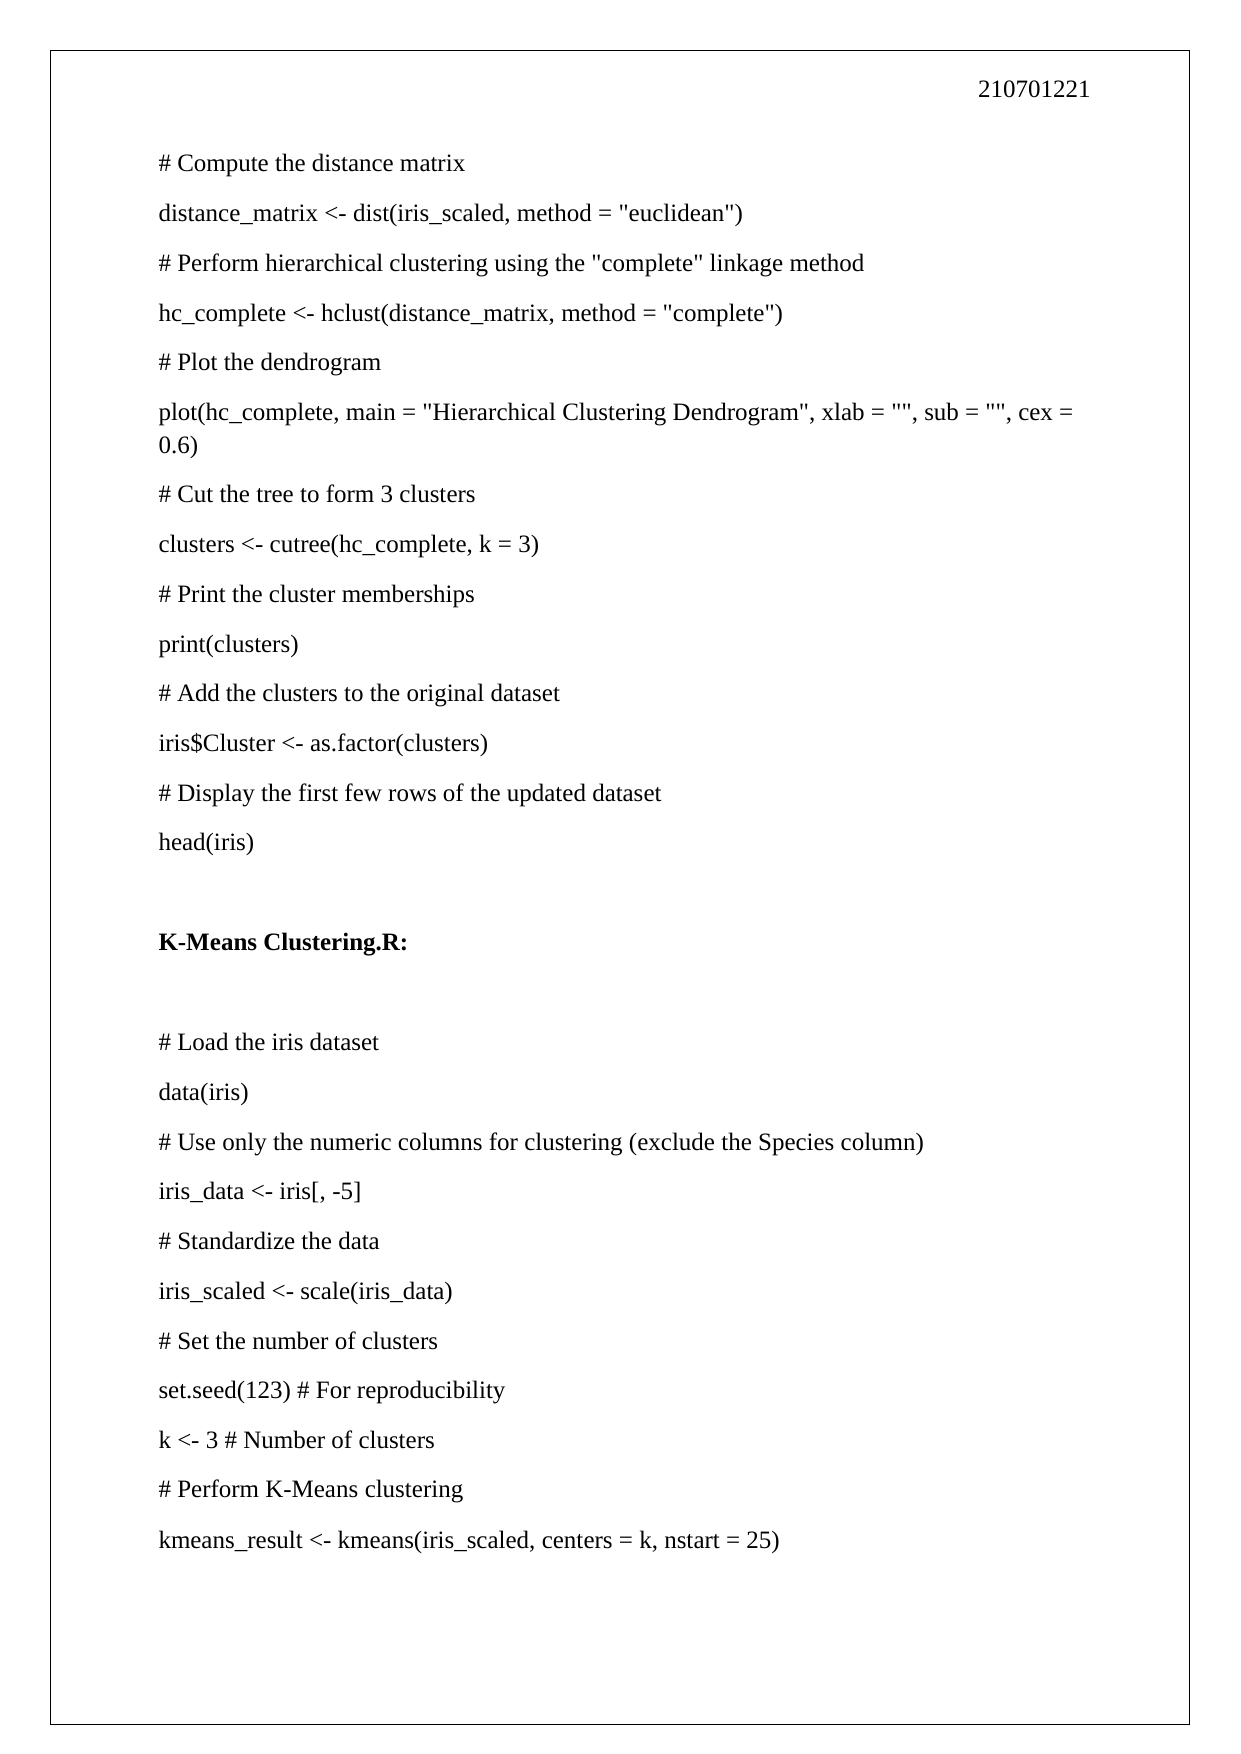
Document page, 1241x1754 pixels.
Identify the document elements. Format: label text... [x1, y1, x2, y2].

text # Compute the distance matrix [158, 148, 1146, 177]
text # Use only the numeric columns for clustering (exclude the Species column) iris_data <- iris[, -5] [158, 1127, 926, 1205]
text # Perform K-Means clustering [158, 1475, 1146, 1503]
text # Display the first few rows of the updated dataset head(iris) [158, 778, 663, 856]
text # Plot the dendrogram [158, 347, 1146, 376]
text kmeans_result <- kmeans(iris_scaled, centers = k, nstart = 25) [158, 1525, 1146, 1553]
text # Load the iris dataset data(iris) [158, 1027, 381, 1106]
text # Cut the tree to form 3 clusters clusters <- cutree(hc_complete, k = 3) # Print the cluster memberships print(clusters) [158, 479, 541, 657]
text # Standardize the data iris_scaled <- scale(iris_data) # Set the number of clusters [158, 1226, 454, 1354]
text # Add the clusters to the original dataset iris$Cluster <- as.factor(clusters) [158, 678, 561, 757]
text # Perform hierarchical clustering using the "complete" linkage method hc_complete <- hclust(distance_matrix, method = "complete") [158, 248, 866, 326]
text plot(hc_complete, main = "Hierarchical Clustering Dendrogram", xlab = "", sub = "", cex = 0.6) [158, 397, 1075, 459]
text set.seed(123) # For reproducibility k <- 3 # Number of clusters [158, 1375, 507, 1454]
text distance_matrix <- dist(iris_scaled, method = "euclidean") [158, 198, 1146, 227]
subtitle K-Means Clustering.R: [158, 927, 1146, 956]
